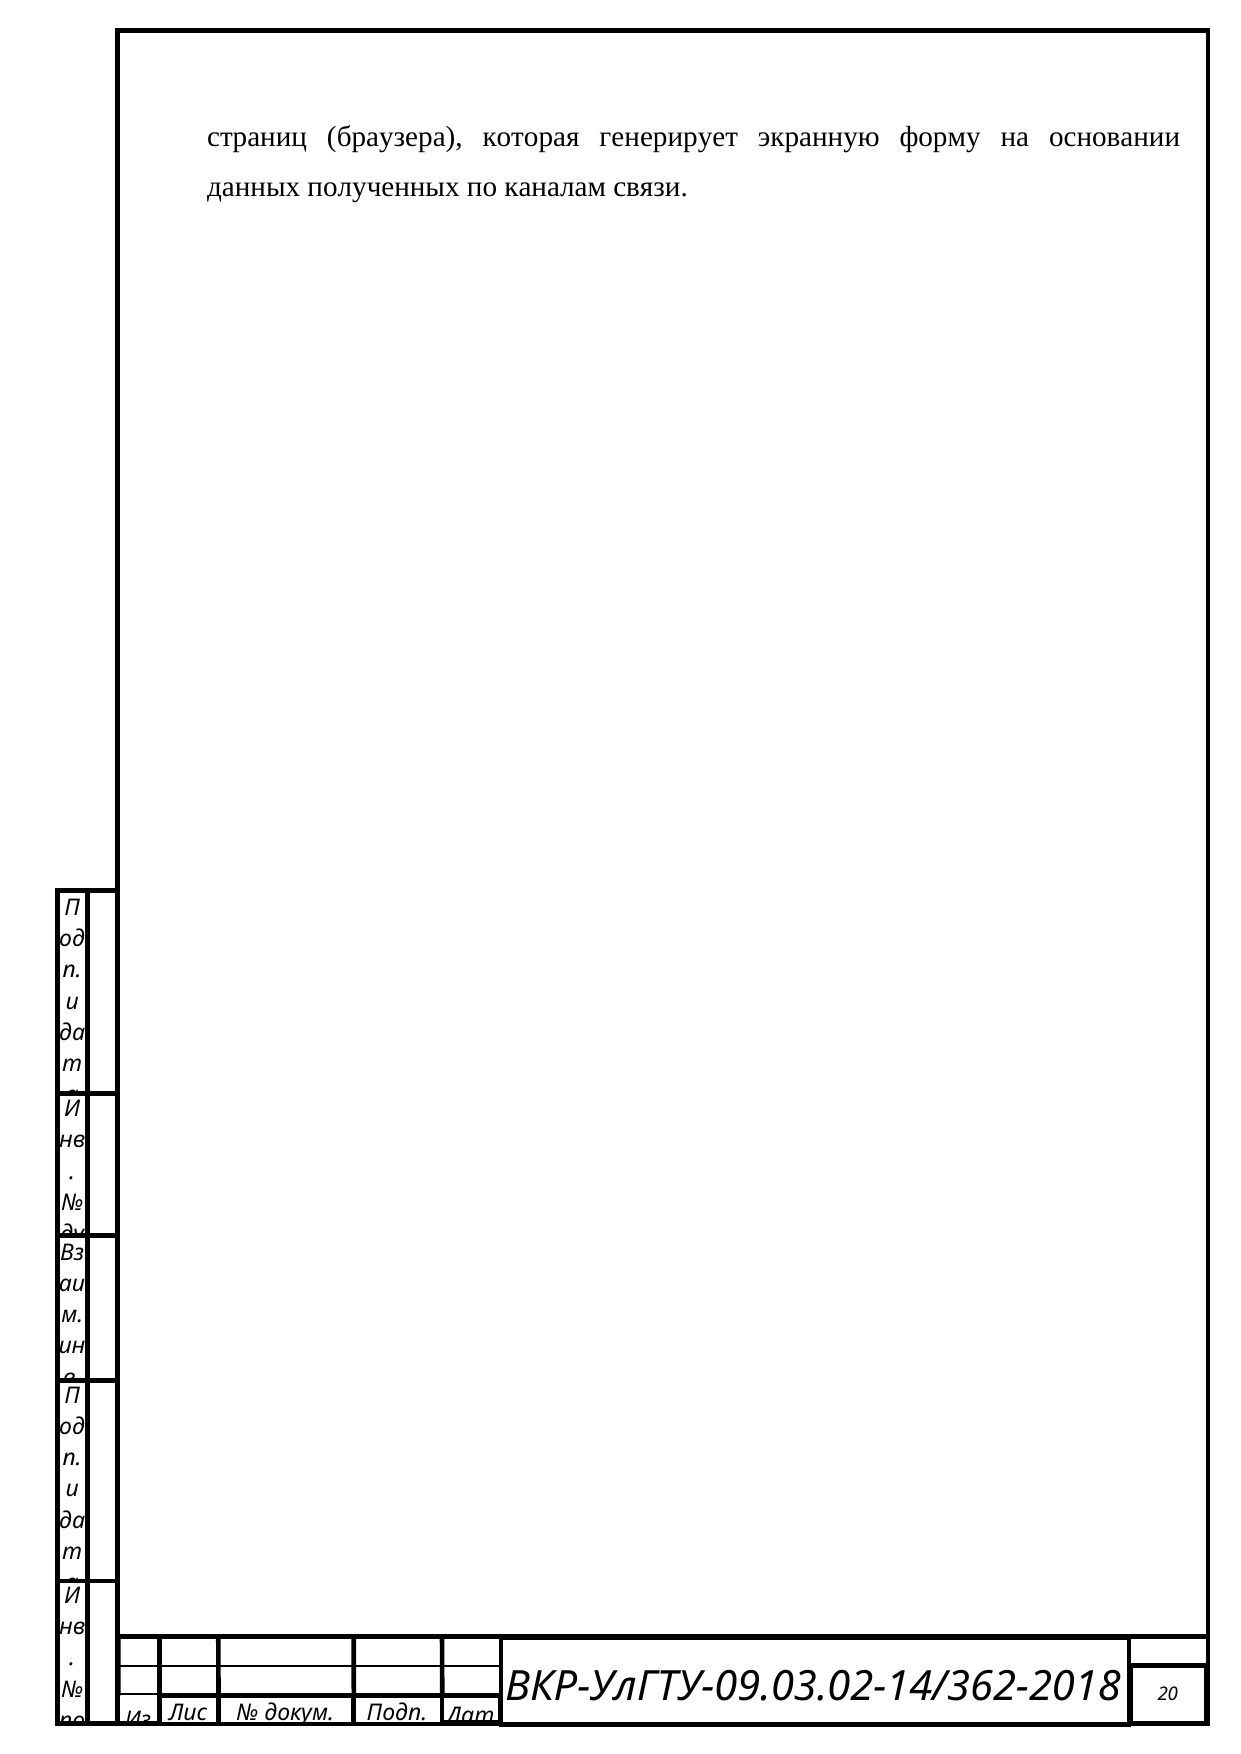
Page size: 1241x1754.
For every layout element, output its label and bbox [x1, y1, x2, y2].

text [207, 119, 1181, 203]
